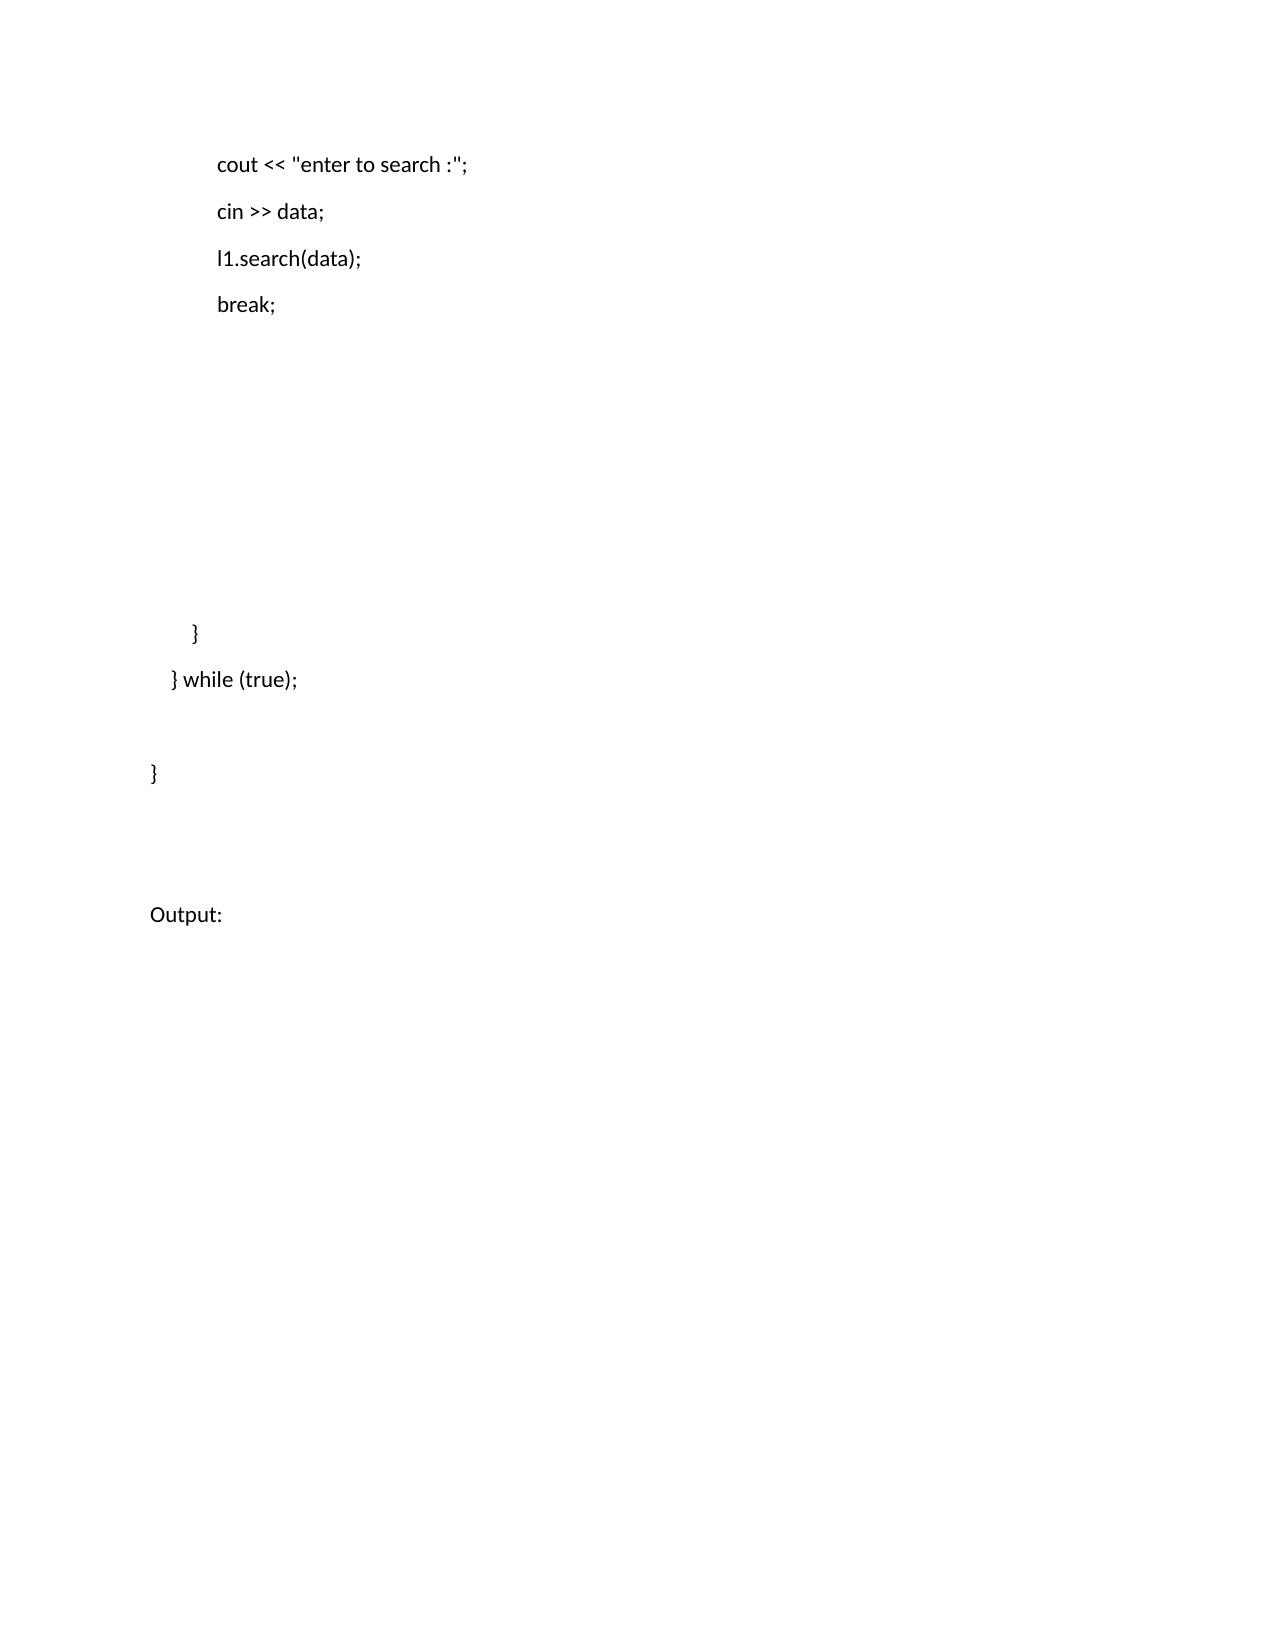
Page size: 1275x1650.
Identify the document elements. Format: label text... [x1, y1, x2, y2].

text } while (true); [150, 666, 1125, 694]
text } [150, 759, 1125, 787]
text break; [150, 291, 1125, 319]
text cout << "enter to search :"; [150, 150, 1125, 178]
text } [150, 619, 1125, 647]
text l1.search(data); [150, 244, 1125, 272]
text cin >> data; [150, 197, 1125, 225]
text Output: [150, 900, 1125, 928]
